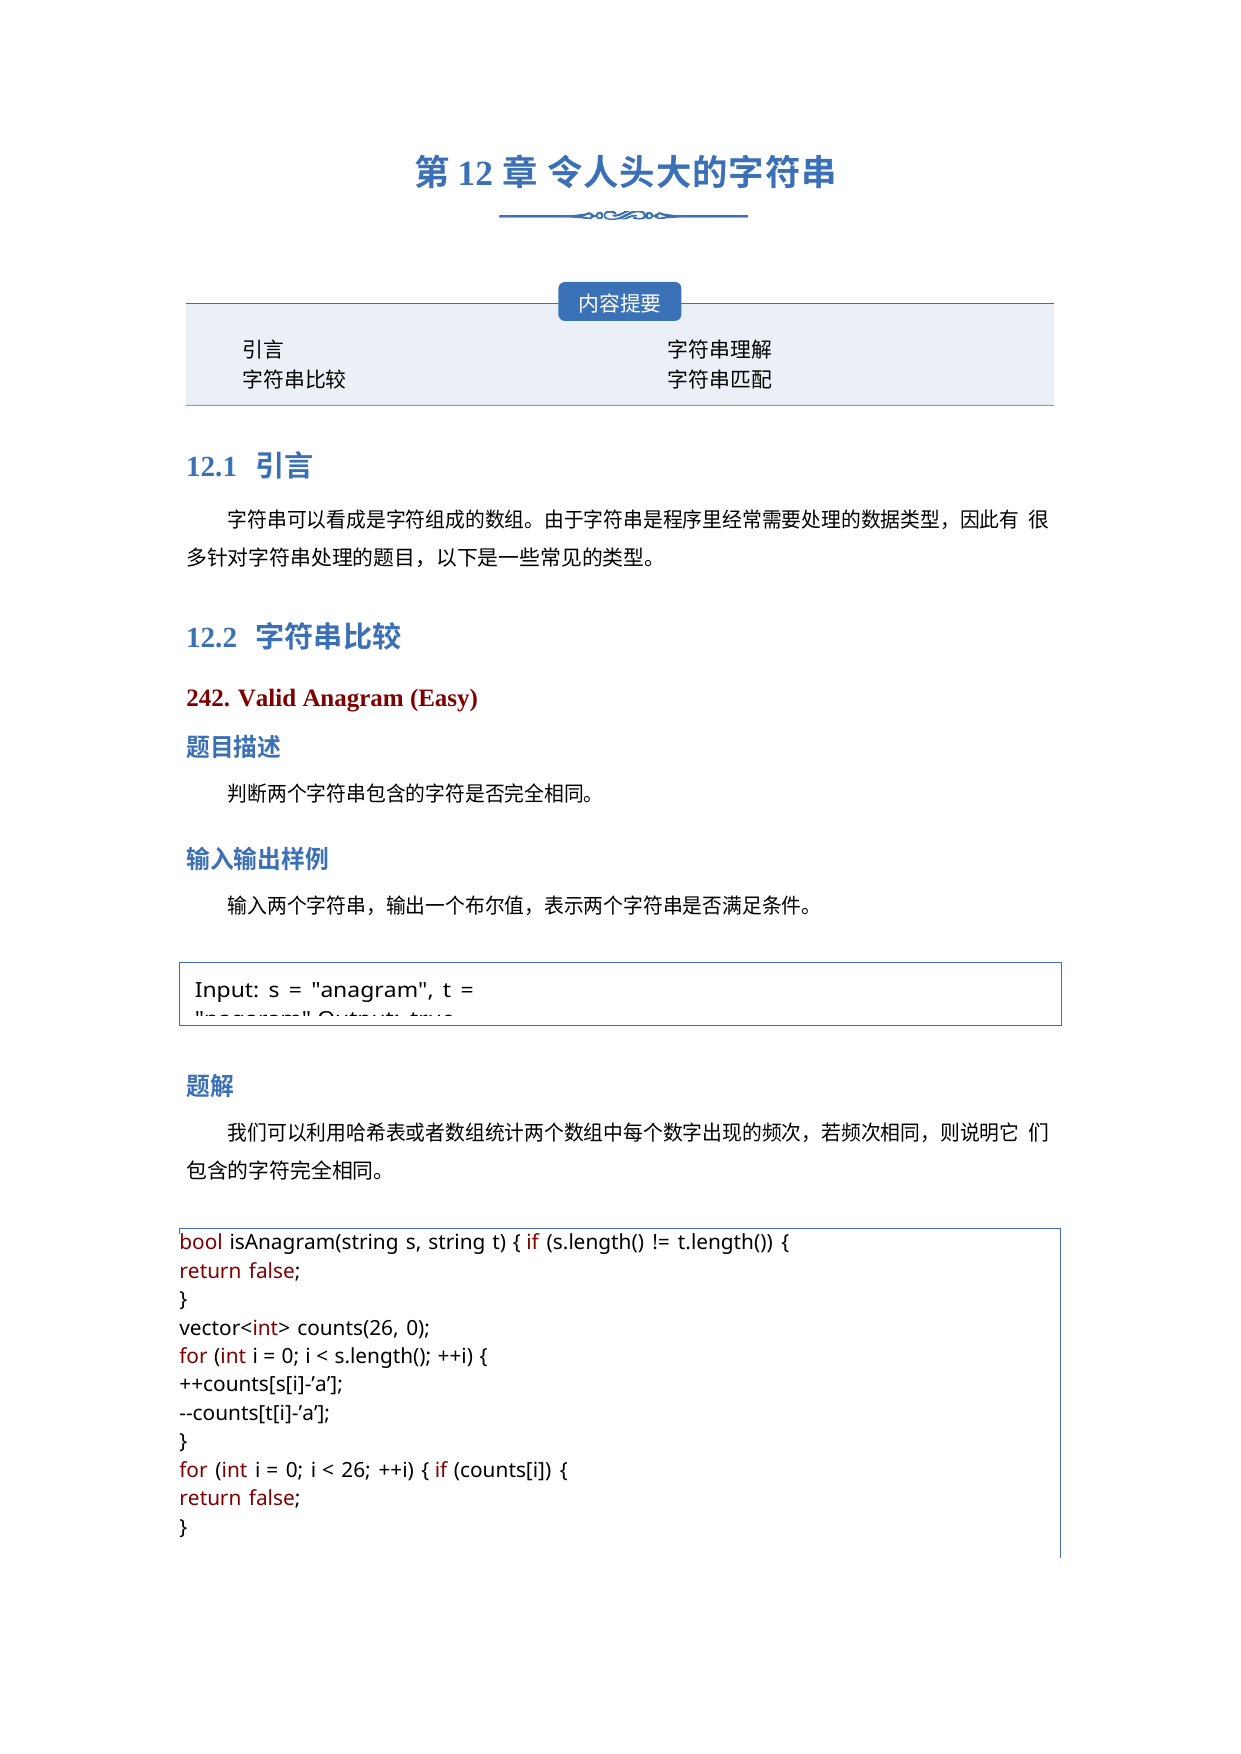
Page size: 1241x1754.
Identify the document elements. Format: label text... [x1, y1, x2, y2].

subtitle 第 12 章 令人头大的字符串 [414, 144, 1084, 195]
subtitle 242. Valid Anagram (Easy) [186, 683, 1084, 712]
subtitle 字符串比较 [186, 613, 1084, 656]
text 判断两个字符串包含的字符是否完全相同。 [227, 777, 1084, 807]
picture [499, 211, 748, 220]
subtitle 题解 [186, 1067, 1084, 1103]
text 题目描述 [186, 727, 1084, 763]
text 我们可以利用哈希表或者数组统计两个数组中每个数字出现的频次，若频次相同，则说明它 们包含的字符完全相同。 [186, 1116, 1054, 1184]
subtitle 引言 [186, 443, 1084, 485]
text 输入两个字符串，输出一个布尔值，表示两个字符串是否满足条件。 [227, 889, 1084, 919]
subtitle 输入输出样例 [186, 839, 1084, 876]
text 字符串可以看成是字符组成的数组。由于字符串是程序里经常需要处理的数据类型，因此有 很多针对字符串处理的题目，以下是一些常见的类型。 [186, 504, 1054, 572]
